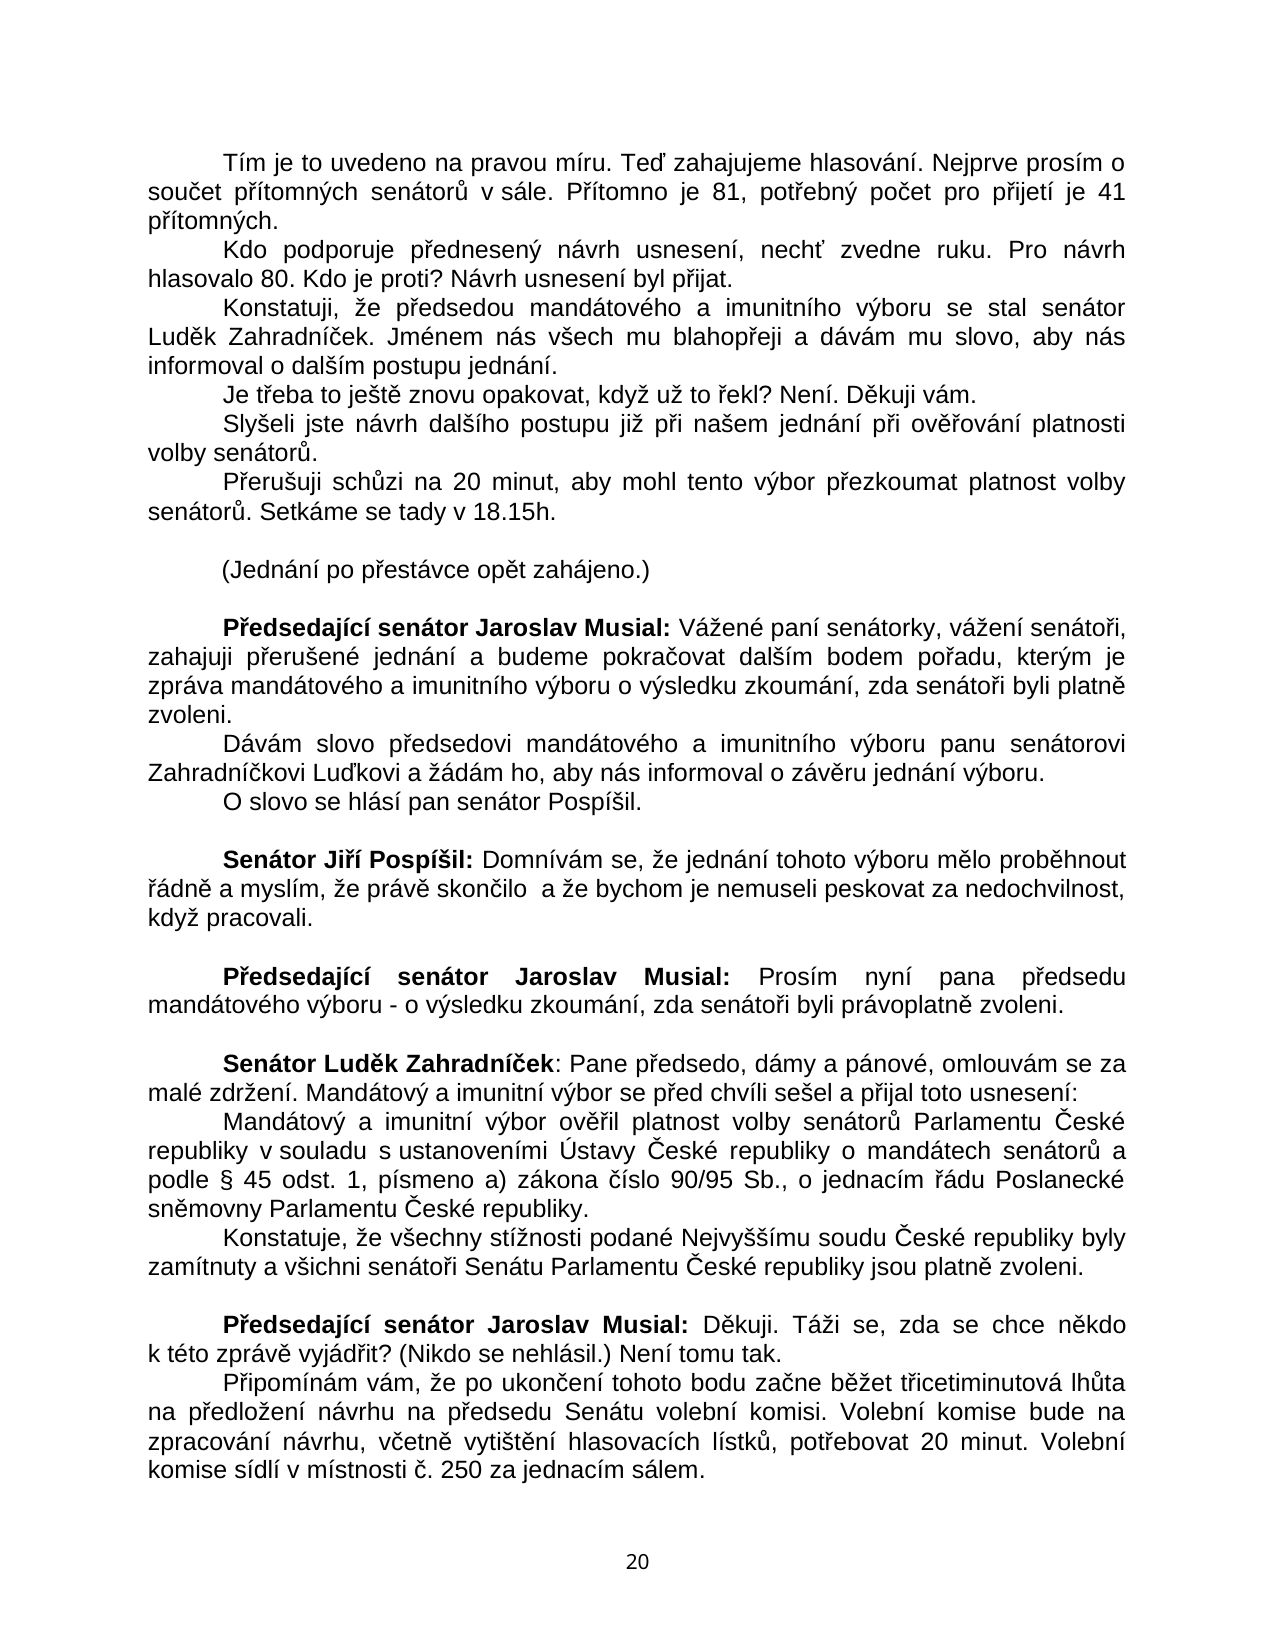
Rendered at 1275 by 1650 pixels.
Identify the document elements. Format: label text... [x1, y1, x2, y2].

text Předsedající senátor Jaroslav Musial: Vážené paní senátorky, vážení senátoři, zahajuji přerušené jednání a budeme pokračovat dalším bodem pořadu, kterým je zpráva mandátového a imunitního výboru o výsledku zkoumání, zda senátoři byli platně zvoleni. [148, 613, 1127, 729]
text Připomínám vám, že po ukončení tohoto bodu začne běžet třicetiminutová lhůta na předložení návrhu na předsedu Senátu volební komisi. Volební komise bude na zpracování návrhu, včetně vytištění hlasovacích lístků, potřebovat 20 minut. Volební komise sídlí v místnosti č. 250 za jednacím sálem. [148, 1368, 1127, 1484]
text Předsedající senátor Jaroslav Musial: Děkuji. Táži se, zda se chce někdo k této zprávě vyjádřit? (Nikdo se nehlásil.) Není tomu tak. [148, 1310, 1127, 1368]
text O slovo se hlásí pan senátor Pospíšil. [223, 787, 1127, 816]
text Dávám slovo předsedovi mandátového a imunitního výboru panu senátorovi Zahradníčkovi Luďkovi a žádám ho, aby nás informoval o závěru jednání výboru. [148, 729, 1127, 787]
text Slyšeli jste návrh dalšího postupu již při našem jednání při ověřování platnosti volby senátorů. [148, 409, 1127, 467]
text Je třeba to ještě znovu opakovat, když už to řekl? Není. Děkuji vám. [148, 380, 1127, 409]
text Mandátový a imunitní výbor ověřil platnost volby senátorů Parlamentu České republiky v souladu s ustanoveními Ústavy České republiky o mandátech senátorů a podle § 45 odst. 1, písmeno a) zákona číslo 90/95 Sb., o jednacím řádu Poslanecké sněmovny Parlamentu České republiky. [148, 1107, 1127, 1223]
text Senátor Jiří Pospíšil: Domnívám se, že jednání tohoto výboru mělo proběhnout řádně a myslím, že právě skončilo a že bychom je nemuseli peskovat za nedochvilnost, když pracovali. [148, 845, 1127, 932]
text Senátor Luděk Zahradníček: Pane předsedo, dámy a pánové, omlouvám se za malé zdržení. Mandátový a imunitní výbor se před chvíli sešel a přijal toto usnesení: [148, 1048, 1127, 1107]
text Přerušuji schůzi na 20 minut, aby mohl tento výbor přezkoumat platnost volby senátorů. Setkáme se tady v 18.15h. [148, 467, 1127, 525]
text (Jednání po přestávce opět zahájeno.) [148, 554, 1127, 583]
text Tím je to uvedeno na pravou míru. Teď zahajujeme hlasování. Nejprve prosím o součet přítomných senátorů v sále. Přítomno je 81, potřebný počet pro přijetí je 41 přítomných. [148, 148, 1127, 235]
text Kdo podporuje přednesený návrh usnesení, nechť zvedne ruku. Pro návrh hlasovalo 80. Kdo je proti? Návrh usnesení byl přijat. [148, 235, 1127, 293]
text Předsedající senátor Jaroslav Musial: Prosím nyní pana předsedu mandátového výboru - o výsledku zkoumání, zda senátoři byli právoplatně zvoleni. [148, 961, 1127, 1019]
text Konstatuje, že všechny stížnosti podané Nejvyššímu soudu České republiky byly zamítnuty a všichni senátoři Senátu Parlamentu České republiky jsou platně zvoleni. [148, 1223, 1127, 1281]
text Konstatuji, že předsedou mandátového a imunitního výboru se stal senátor Luděk Zahradníček. Jménem nás všech mu blahopřeji a dávám mu slovo, aby nás informoval o dalším postupu jednání. [148, 293, 1127, 380]
